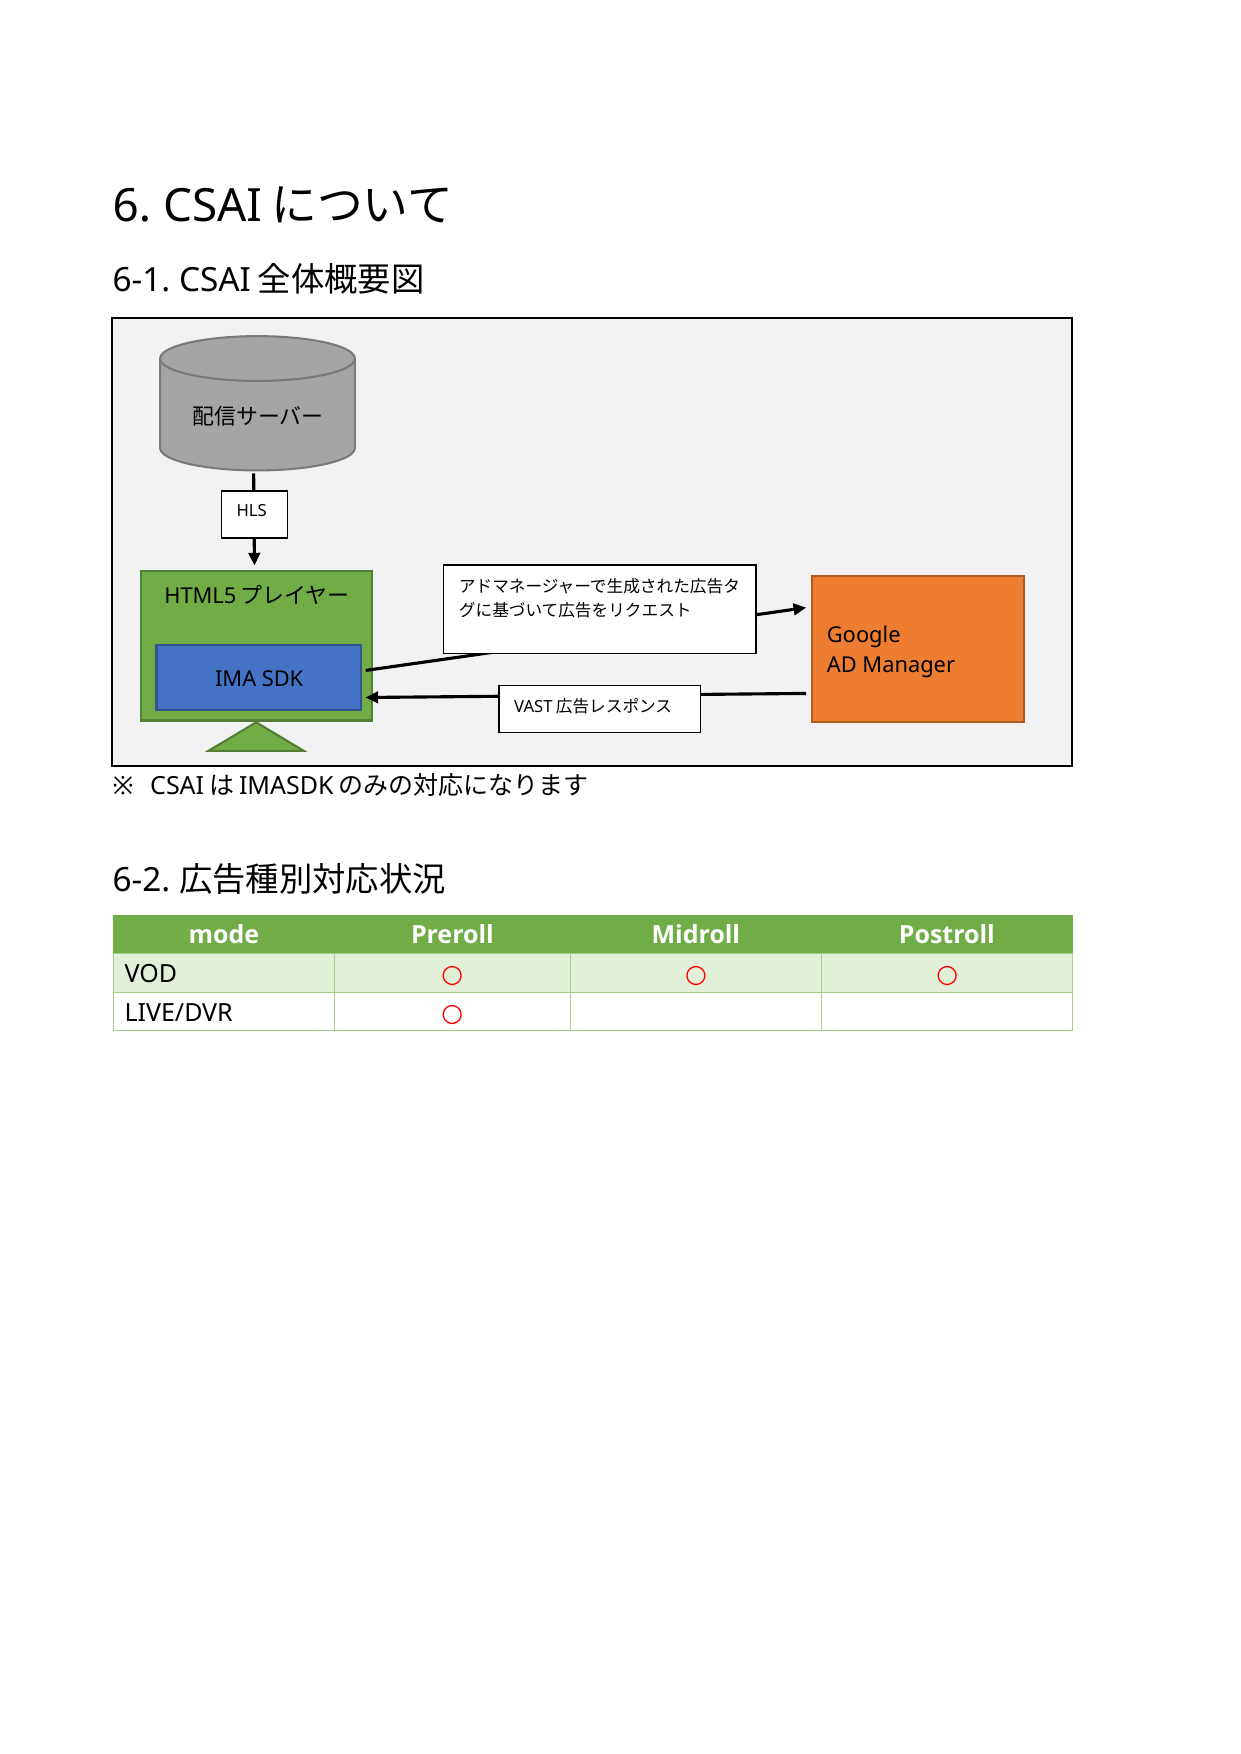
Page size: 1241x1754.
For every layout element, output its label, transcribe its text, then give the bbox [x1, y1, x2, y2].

table_cell [822, 993, 1072, 1030]
text 6-1. CSAI全体概要図 [112, 239, 1128, 314]
text 6. CSAIについて [112, 164, 1128, 239]
table_cell ○ [335, 954, 570, 992]
table_cell [571, 993, 821, 1030]
table_cell ○ [335, 993, 570, 1030]
table_cell LIVE/DVR [114, 993, 334, 1030]
table_header Postroll [822, 916, 1072, 953]
table_cell ○ [822, 954, 1072, 992]
table_header mode [114, 916, 334, 953]
table_header Midroll [571, 916, 821, 953]
table_cell ○ [571, 954, 821, 992]
table_cell VOD [114, 954, 334, 992]
table_header Preroll [335, 916, 570, 953]
text 6-2. 広告種別対応状況 [112, 839, 1128, 914]
list CSAIはIMASDKのみの対応になります [112, 764, 1128, 802]
